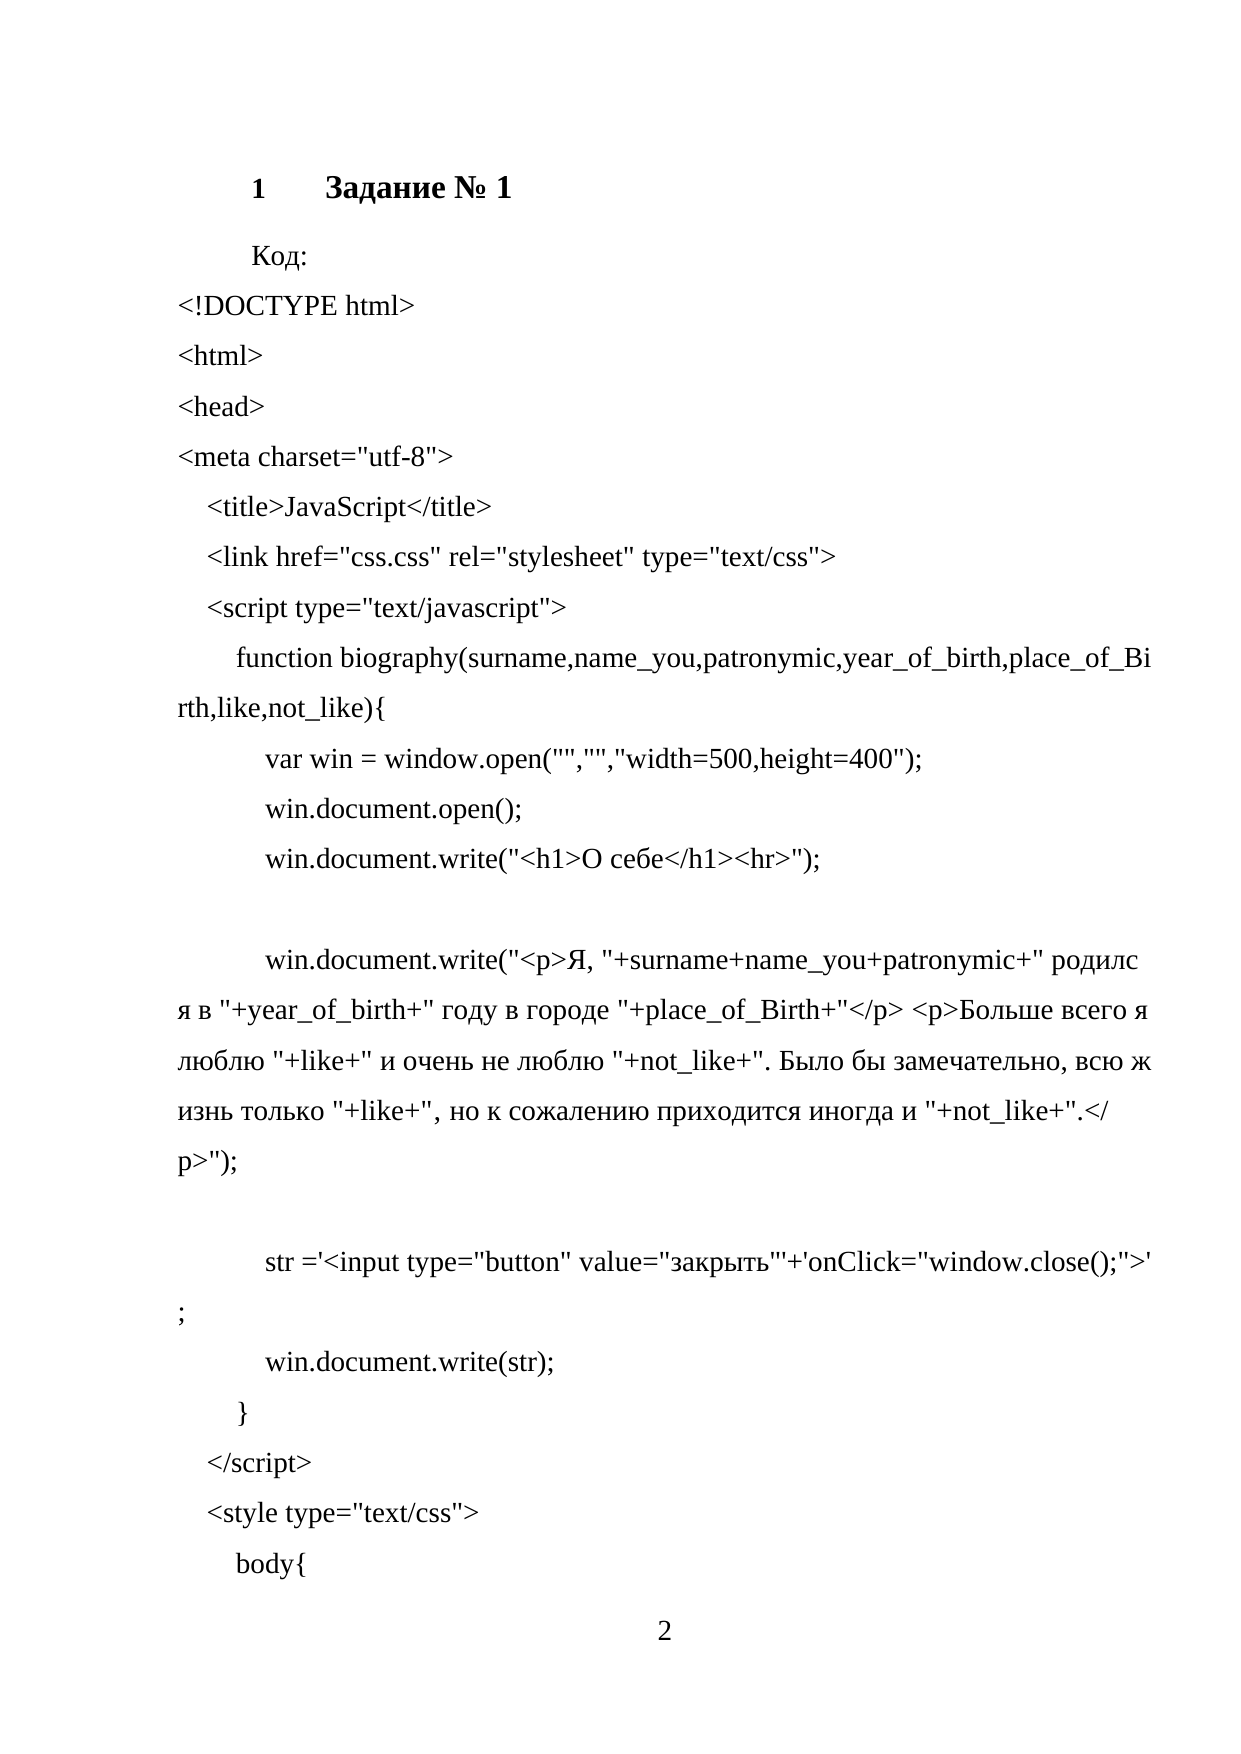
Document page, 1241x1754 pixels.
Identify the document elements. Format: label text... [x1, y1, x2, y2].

list Задание № 1 [177, 168, 1152, 206]
text <meta charset="utf-8"> [177, 439, 1152, 472]
text <head> [177, 389, 1152, 422]
text win.document.write(str); [177, 1344, 1152, 1378]
text </script> [177, 1445, 1152, 1479]
text str ='<input type="button" value="закрыть"'+'onClick="window.close();">'; [177, 1244, 1152, 1328]
text <script type="text/javascript"> [177, 590, 1152, 623]
text <html> [177, 338, 1152, 372]
text win.document.open(); [177, 791, 1152, 825]
text var win = window.open("","","width=500,height=400"); [177, 741, 1152, 774]
text <link href="css.css" rel="stylesheet" type="text/css"> [177, 539, 1152, 573]
text Код: [177, 238, 1152, 271]
text <title>JavaScript</title> [177, 489, 1152, 523]
text function biography(surname,name_you,patronymic,year_of_birth,place_of_Birth,like,not_like){ [177, 640, 1152, 724]
text <!DOCTYPE html> [177, 288, 1152, 322]
text } [177, 1395, 1152, 1428]
text win.document.write("<h1>О себе</h1><hr>"); [177, 841, 1152, 875]
text win.document.write("<p>Я, "+surname+name_you+patronymic+" родился в "+year_of_birth+" году в городе "+place_of_Birth+"</p> <p>Больше всего я люблю "+like+" и очень не люблю "+not_like+". Было бы замечательно, всю жизнь только "+like+"‚ но к сожалению приходится иногда и "+not_like+".</p>"); [177, 942, 1152, 1177]
text <style type="text/css"> [177, 1496, 1152, 1529]
text body{ [177, 1546, 1152, 1579]
